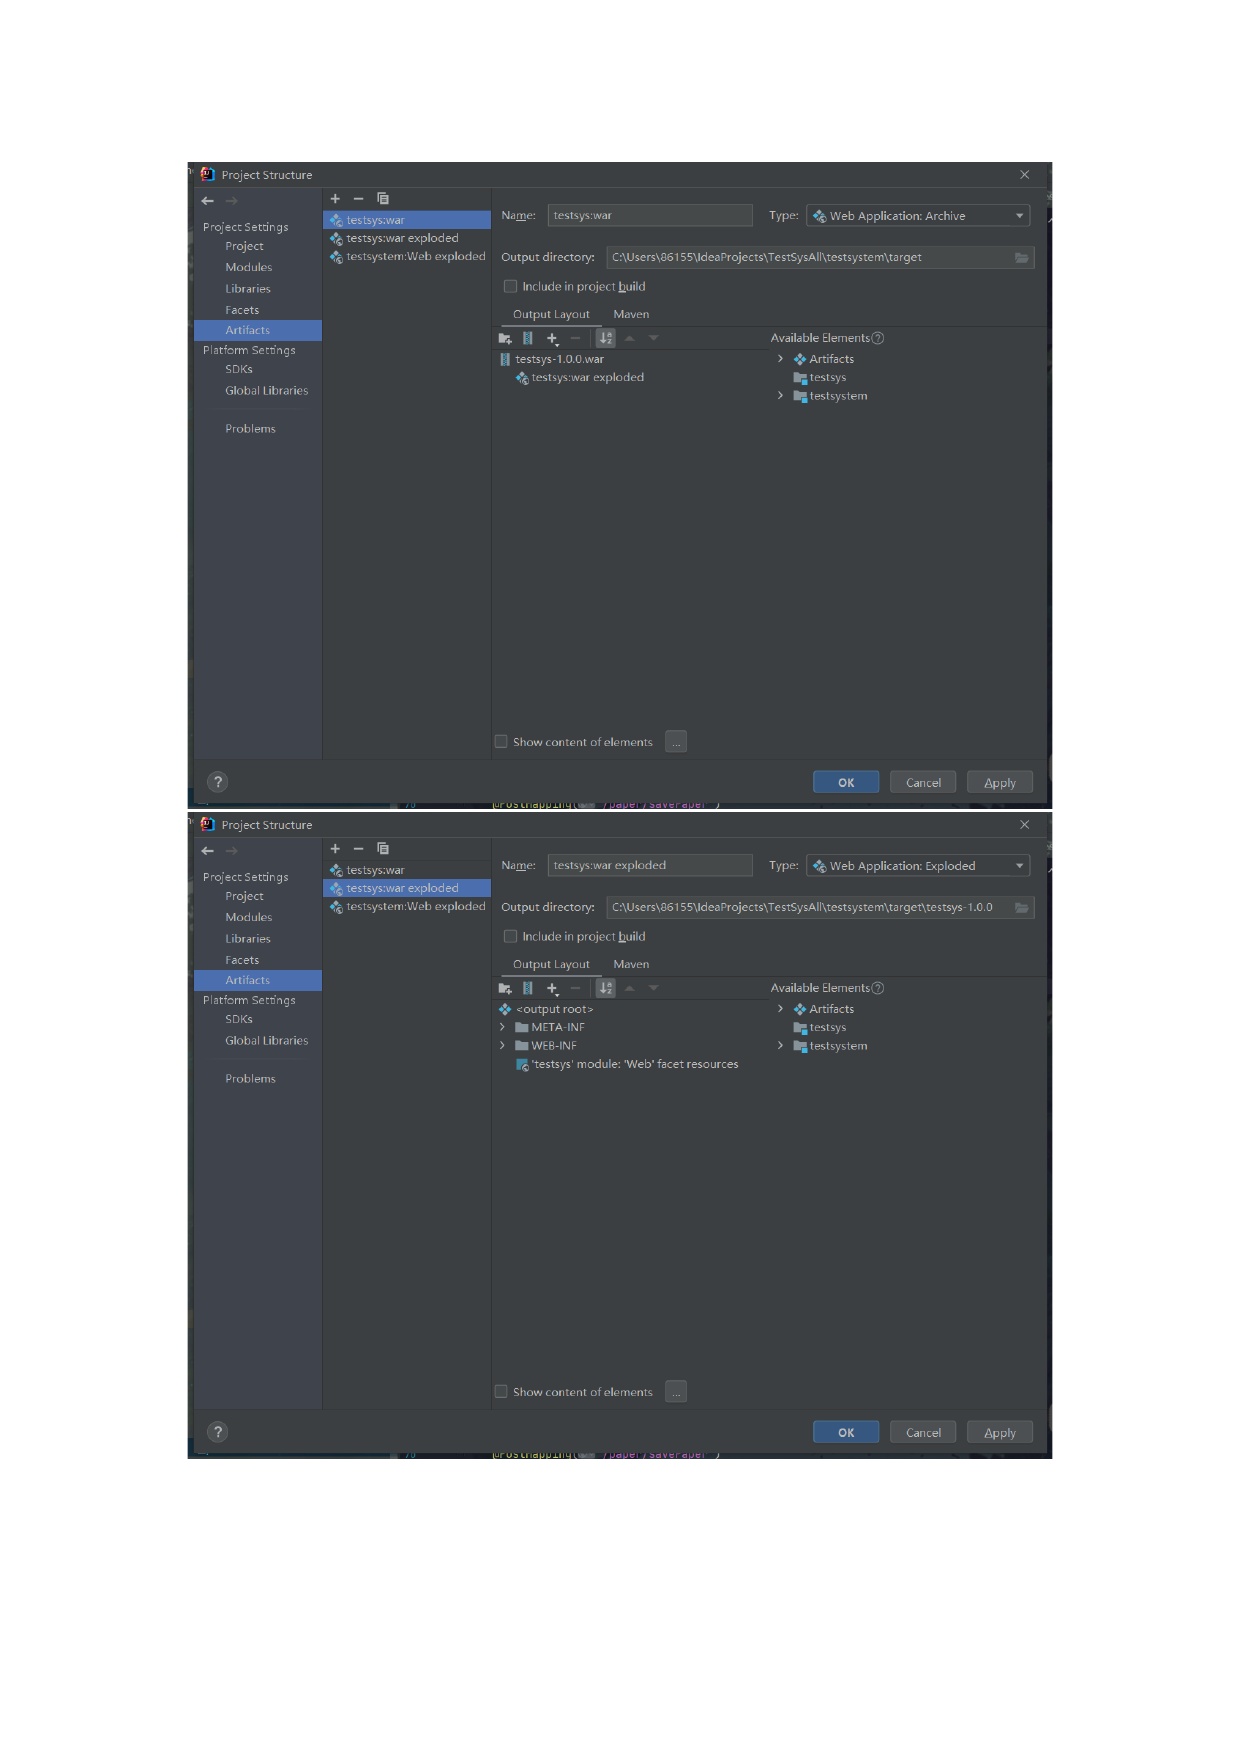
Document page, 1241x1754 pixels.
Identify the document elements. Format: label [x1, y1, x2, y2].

picture [187, 812, 1053, 1459]
picture [187, 162, 1053, 809]
